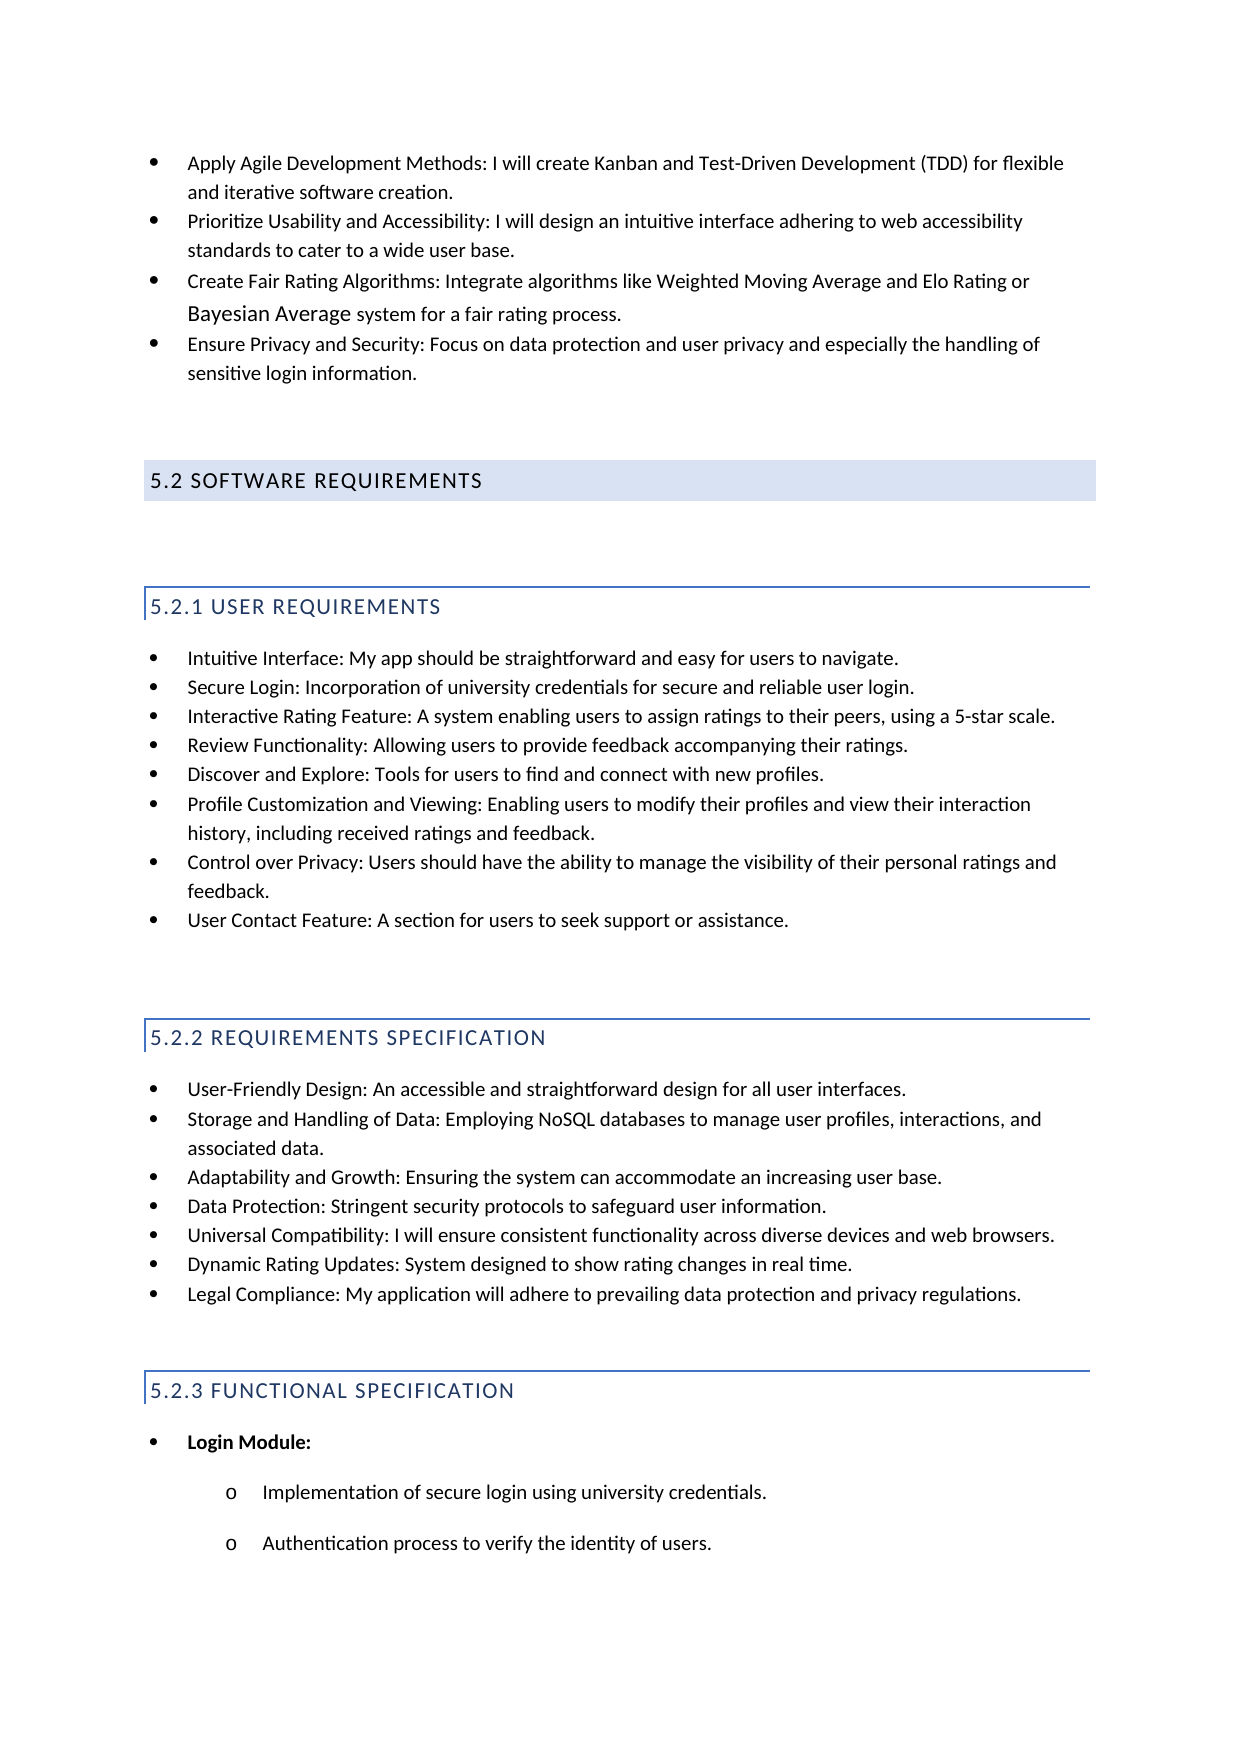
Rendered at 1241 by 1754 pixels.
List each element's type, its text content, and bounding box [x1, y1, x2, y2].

list Apply Agile Development Methods: I will create Kanban and Test-Driven Development (TDD) for flexible and iterative software creation. [150, 150, 1090, 204]
list User-Friendly Design: An accessible and straightforward design for all user interfaces. [150, 1077, 1090, 1102]
list Interactive Rating Feature: A system enabling users to assign ratings to their peers, using a 5-star scale. [150, 703, 1090, 729]
list Storage and Handling of Data: Employing NoSQL databases to manage user profiles, interactions, and associated data. [150, 1106, 1090, 1160]
subtitle 5.2.3 Functional Specification [146, 1372, 1090, 1404]
list Profile Customization and Viewing: Enabling users to modify their profiles and view their interaction history, including received ratings and feedback. [150, 791, 1090, 845]
list Control over Privacy: Users should have the ability to manage the visibility of their personal ratings and feedback. [150, 849, 1090, 904]
list Create Fair Rating Algorithms: Integrate algorithms like Weighted Moving Average and Elo Rating or Bayesian Average system for a fair rating process. [150, 267, 1090, 327]
list Intuitive Interface: My app should be straightforward and easy for users to navigate. [150, 645, 1090, 670]
list Authentication process to verify the identity of users. [225, 1530, 1090, 1557]
list Review Functionality: Allowing users to provide feedback accompanying their ratings. [150, 732, 1090, 758]
list Ensure Privacy and Security: Focus on data protection and user privacy and especially the handling of sensitive login information. [150, 331, 1090, 386]
list Secure Login: Incorporation of university credentials for secure and reliable user login. [150, 674, 1090, 699]
list Implementation of secure login using university credentials. [225, 1479, 1090, 1506]
subtitle 5.2.2 Requirements Specification [146, 1020, 1090, 1052]
list Adaptability and Growth: Ensuring the system can accommodate an increasing user base. [150, 1164, 1090, 1189]
list Data Protection: Stringent security protocols to safeguard user information. [150, 1193, 1090, 1219]
list User Contact Feature: A section for users to seek support or assistance. [150, 907, 1090, 933]
subtitle 5.2 Software requirements [150, 466, 1090, 494]
list Login Module: [150, 1429, 1090, 1454]
list Universal Compatibility: I will ensure consistent functionality across diverse devices and web browsers. [150, 1222, 1090, 1248]
list Discover and Explore: Tools for users to find and connect with new profiles. [150, 762, 1090, 787]
subtitle 5.2.1 User Requirements [146, 588, 1090, 620]
list Legal Compliance: My application will adhere to prevailing data protection and privacy regulations. [150, 1281, 1090, 1306]
list Dynamic Rating Updates: System designed to show rating changes in real time. [150, 1252, 1090, 1277]
list Prioritize Usability and Accessibility: I will design an intuitive interface adhering to web accessibility standards to cater to a wide user base. [150, 208, 1090, 263]
